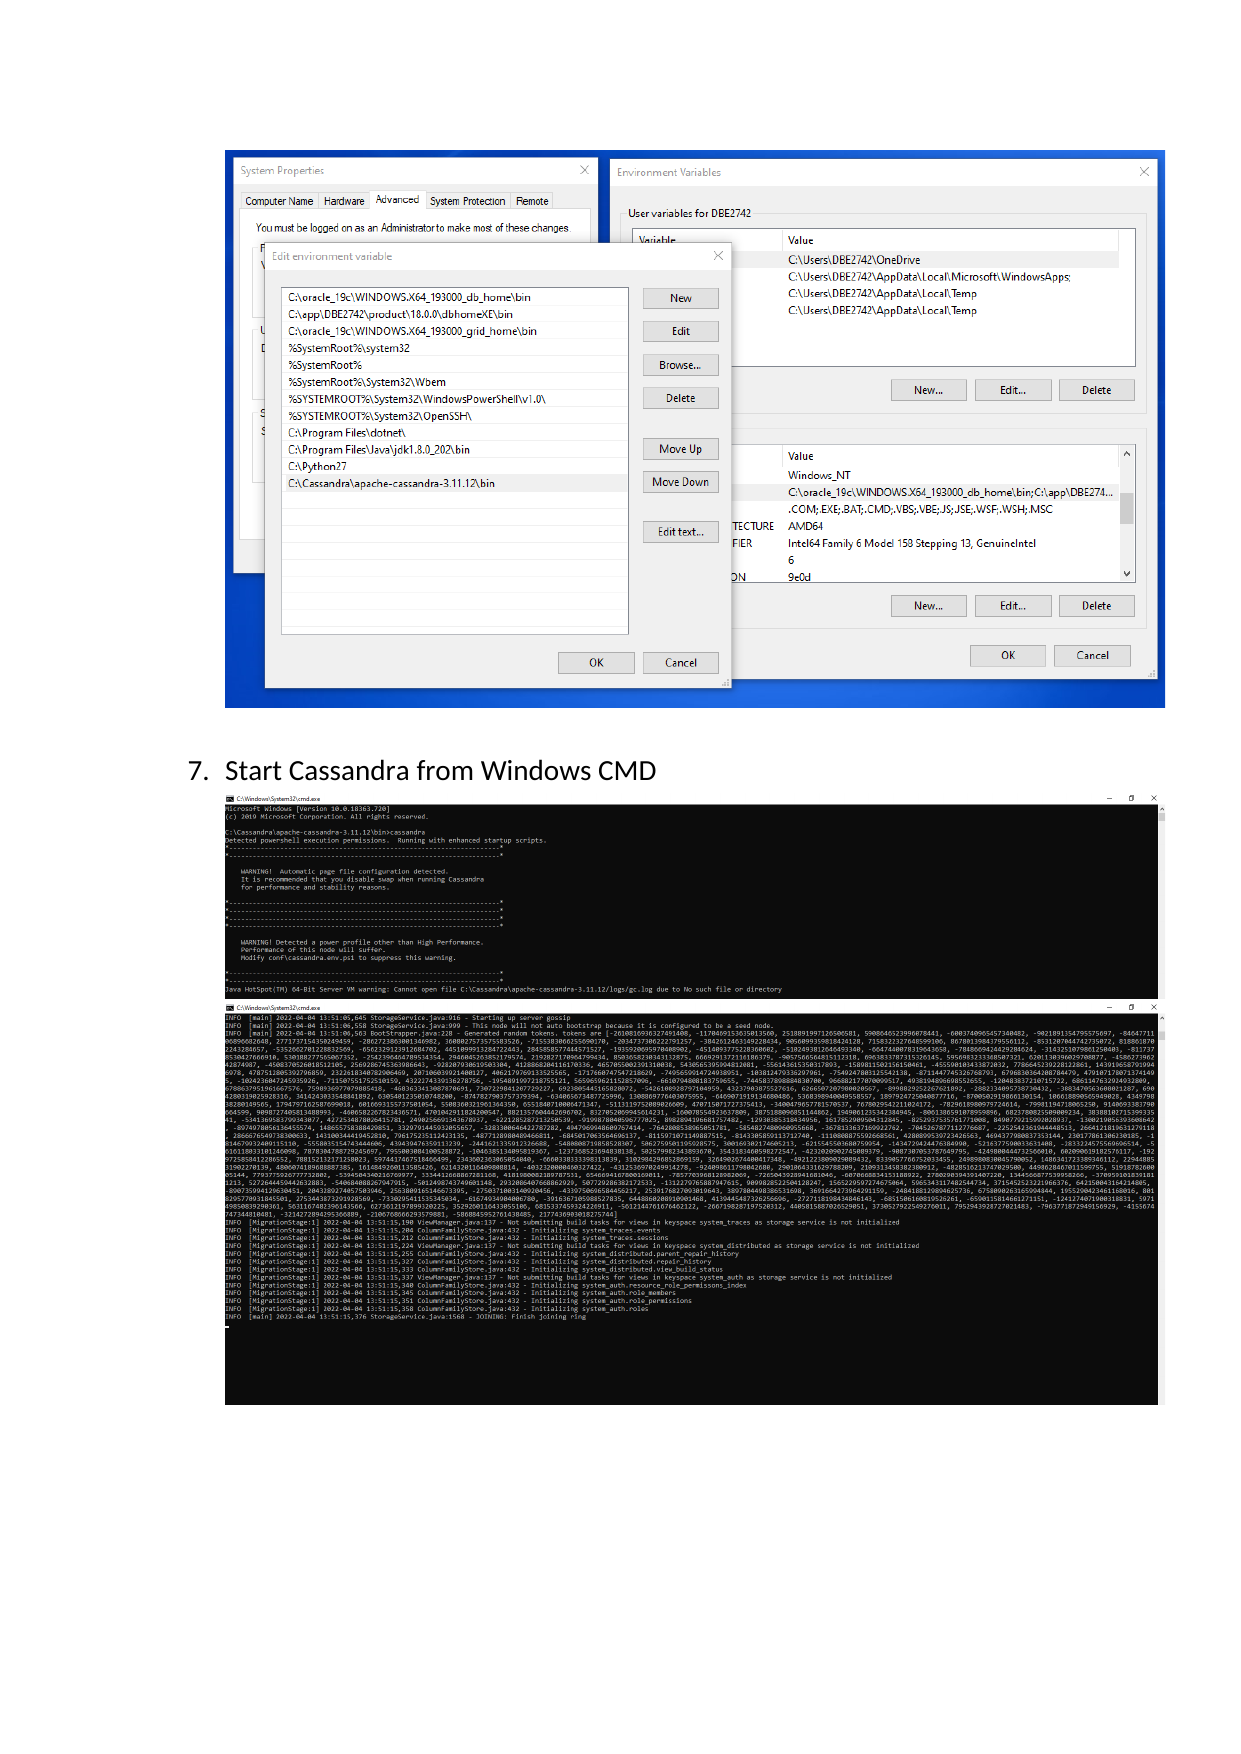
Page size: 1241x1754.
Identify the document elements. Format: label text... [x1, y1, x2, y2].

list Start Cassandra from Windows CMD [187, 752, 1090, 788]
picture [225, 1003, 1166, 1405]
picture [225, 793, 1166, 999]
picture [225, 150, 1166, 708]
